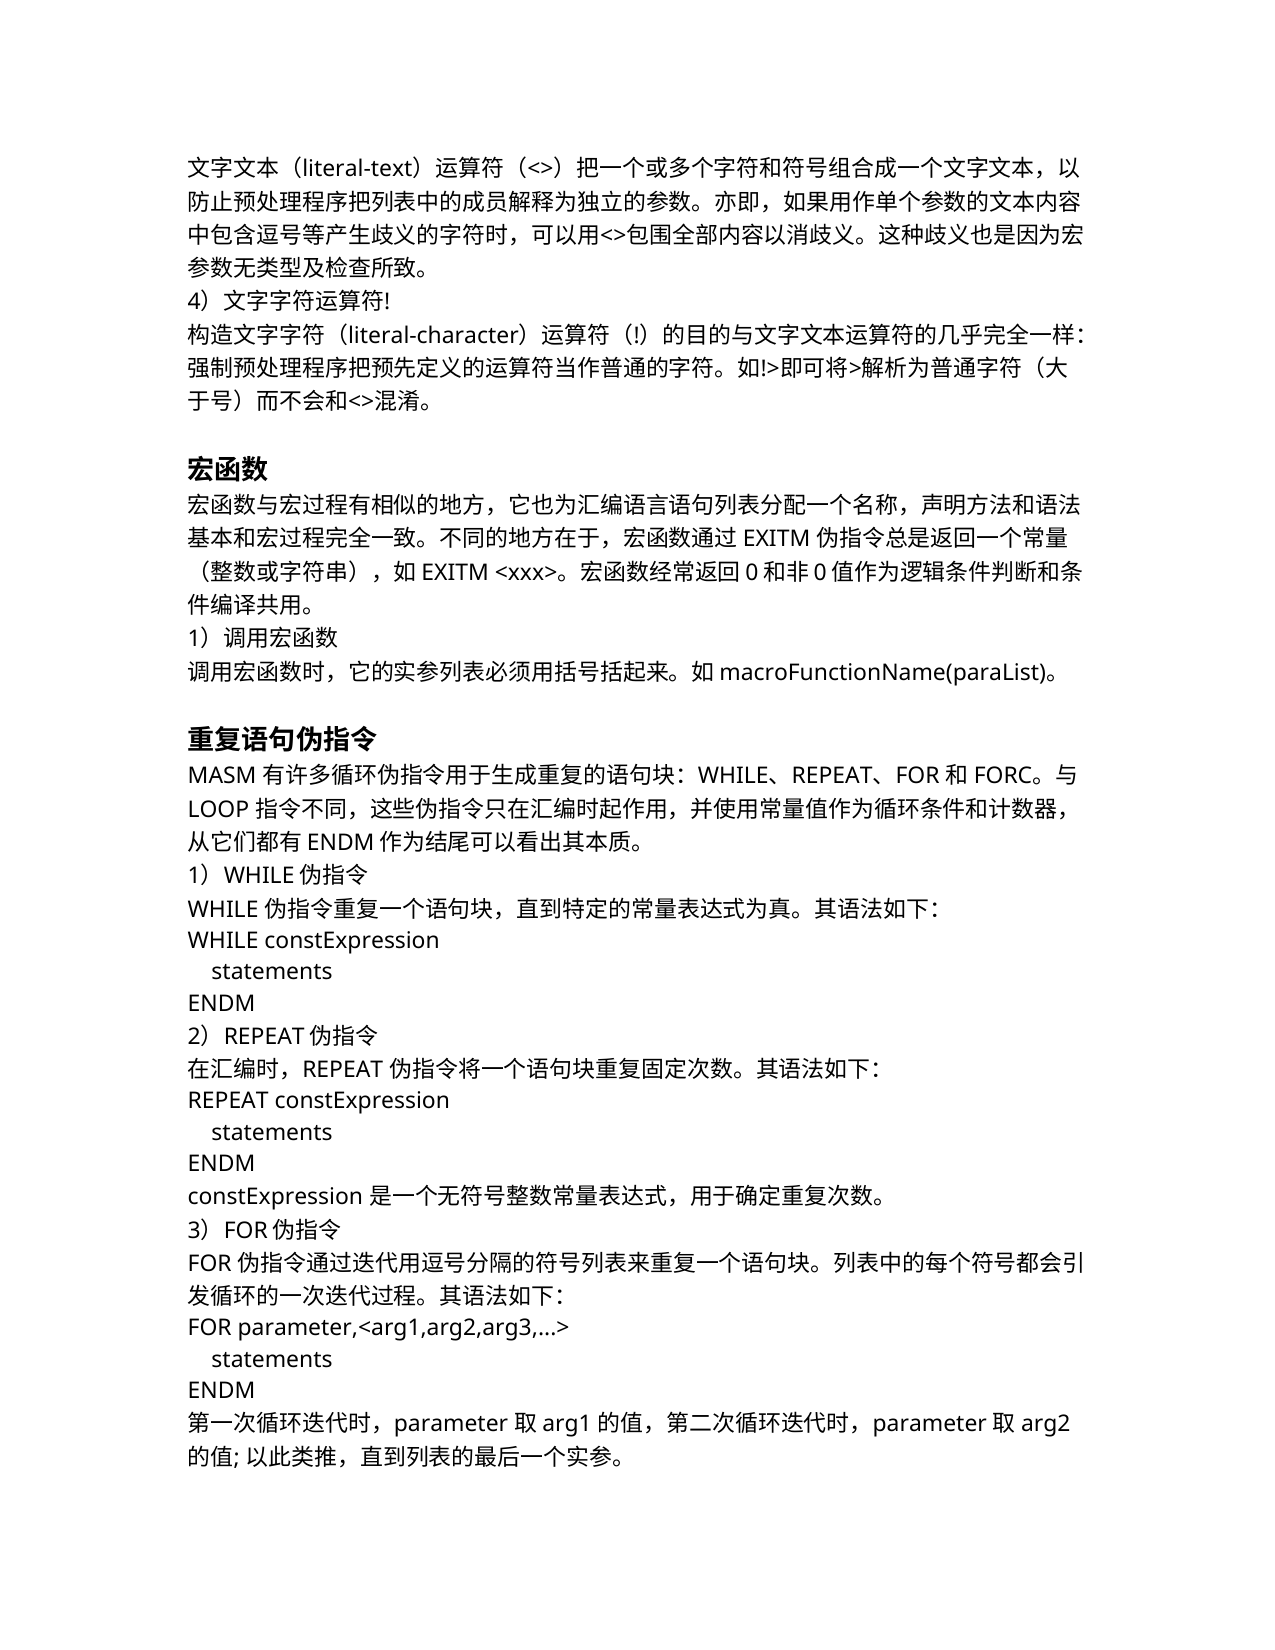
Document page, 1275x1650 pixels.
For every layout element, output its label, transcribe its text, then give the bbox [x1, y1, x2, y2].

text ENDM [187, 1374, 1087, 1405]
text MASM 有许多循环伪指令用于生成重复的语句块：WHILE、REPEAT、FOR 和 FORC。与 LOOP 指令不同，这些伪指令只在汇编时起作用，并使用常量值作为循环条件和计数器，从它们都有ENDM作为结尾可以看出其本质。 [187, 757, 1087, 857]
subtitle 重复语句伪指令 [187, 718, 1087, 757]
text constExpression 是一个无符号整数常量表达式，用于确定重复次数。 [187, 1178, 1087, 1211]
text 文字文本（literal-text）运算符（<>）把一个或多个字符和符号组合成一个文字文本，以防止预处理程序把列表中的成员解释为独立的参数。亦即，如果用作单个参数的文本内容中包含逗号等产生歧义的字符时，可以用<>包围全部内容以消歧义。这种歧义也是因为宏参数无类型及检查所致。 [187, 150, 1087, 283]
text statements [187, 1116, 1087, 1147]
text ENDM [187, 1147, 1087, 1178]
text 调用宏函数时，它的实参列表必须用括号括起来。如macroFunctionName(paraList)。 [187, 653, 1087, 687]
text statements [187, 1343, 1087, 1374]
text FOR parameter,<arg1,arg2,arg3,...> [187, 1311, 1087, 1343]
text ENDM [187, 986, 1087, 1018]
text 构造文字字符（literal-character）运算符（!）的目的与文字文本运算符的几乎完全一样：强制预处理程序把预先定义的运算符当作普通的字符。如!>即可将>解析为普通字符（大于号）而不会和<>混淆。 [187, 316, 1087, 416]
text FOR 伪指令通过迭代用逗号分隔的符号列表来重复一个语句块。列表中的每个符号都会引发循环的一次迭代过程。其语法如下： [187, 1245, 1087, 1311]
text WHILE constExpression [187, 924, 1087, 955]
text 第一次循环迭代时，parameter 取 arg1 的值，第二次循环迭代时，parameter 取 arg2 的值; 以此类推，直到列表的最后一个实参。 [187, 1405, 1087, 1472]
text statements [187, 955, 1087, 986]
text 宏函数与宏过程有相似的地方，它也为汇编语言语句列表分配一个名称，声明方法和语法基本和宏过程完全一致。不同的地方在于，宏函数通过 EXITM 伪指令总是返回一个常量（整数或字符串），如EXITM <xxx>。宏函数经常返回0和非0值作为逻辑条件判断和条件编译共用。 [187, 487, 1087, 620]
text 在汇编时，REPEAT 伪指令将一个语句块重复固定次数。其语法如下： [187, 1051, 1087, 1084]
text 3）FOR伪指令 [187, 1211, 1087, 1245]
text 2）REPEAT伪指令 [187, 1018, 1087, 1051]
text REPEAT constExpression [187, 1084, 1087, 1116]
text 1）WHILE伪指令 [187, 857, 1087, 891]
subtitle 宏函数 [187, 448, 1087, 487]
text 1）调用宏函数 [187, 620, 1087, 653]
text WHILE 伪指令重复一个语句块，直到特定的常量表达式为真。其语法如下： [187, 891, 1087, 924]
text 4）文字字符运算符! [187, 283, 1087, 316]
